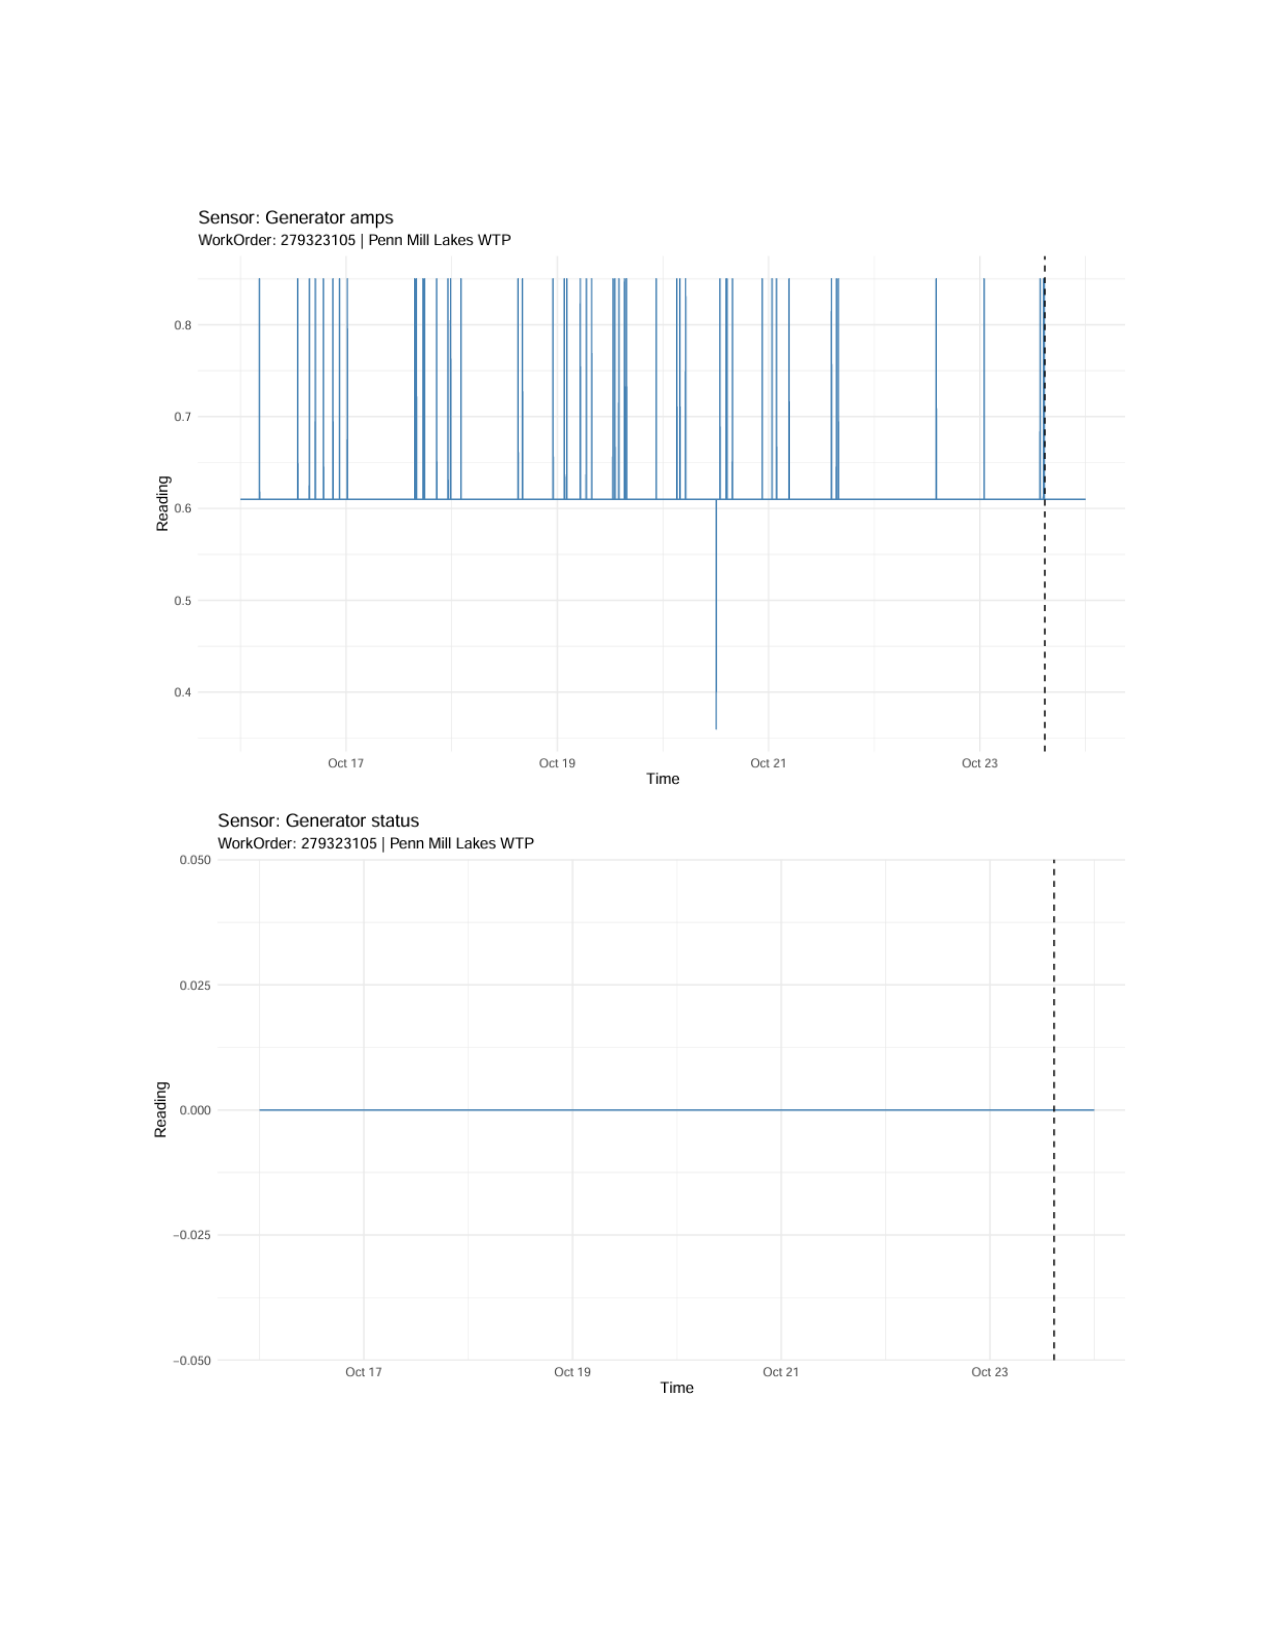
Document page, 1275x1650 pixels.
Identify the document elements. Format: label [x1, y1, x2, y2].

picture [150, 809, 1125, 1395]
picture [150, 205, 1125, 788]
